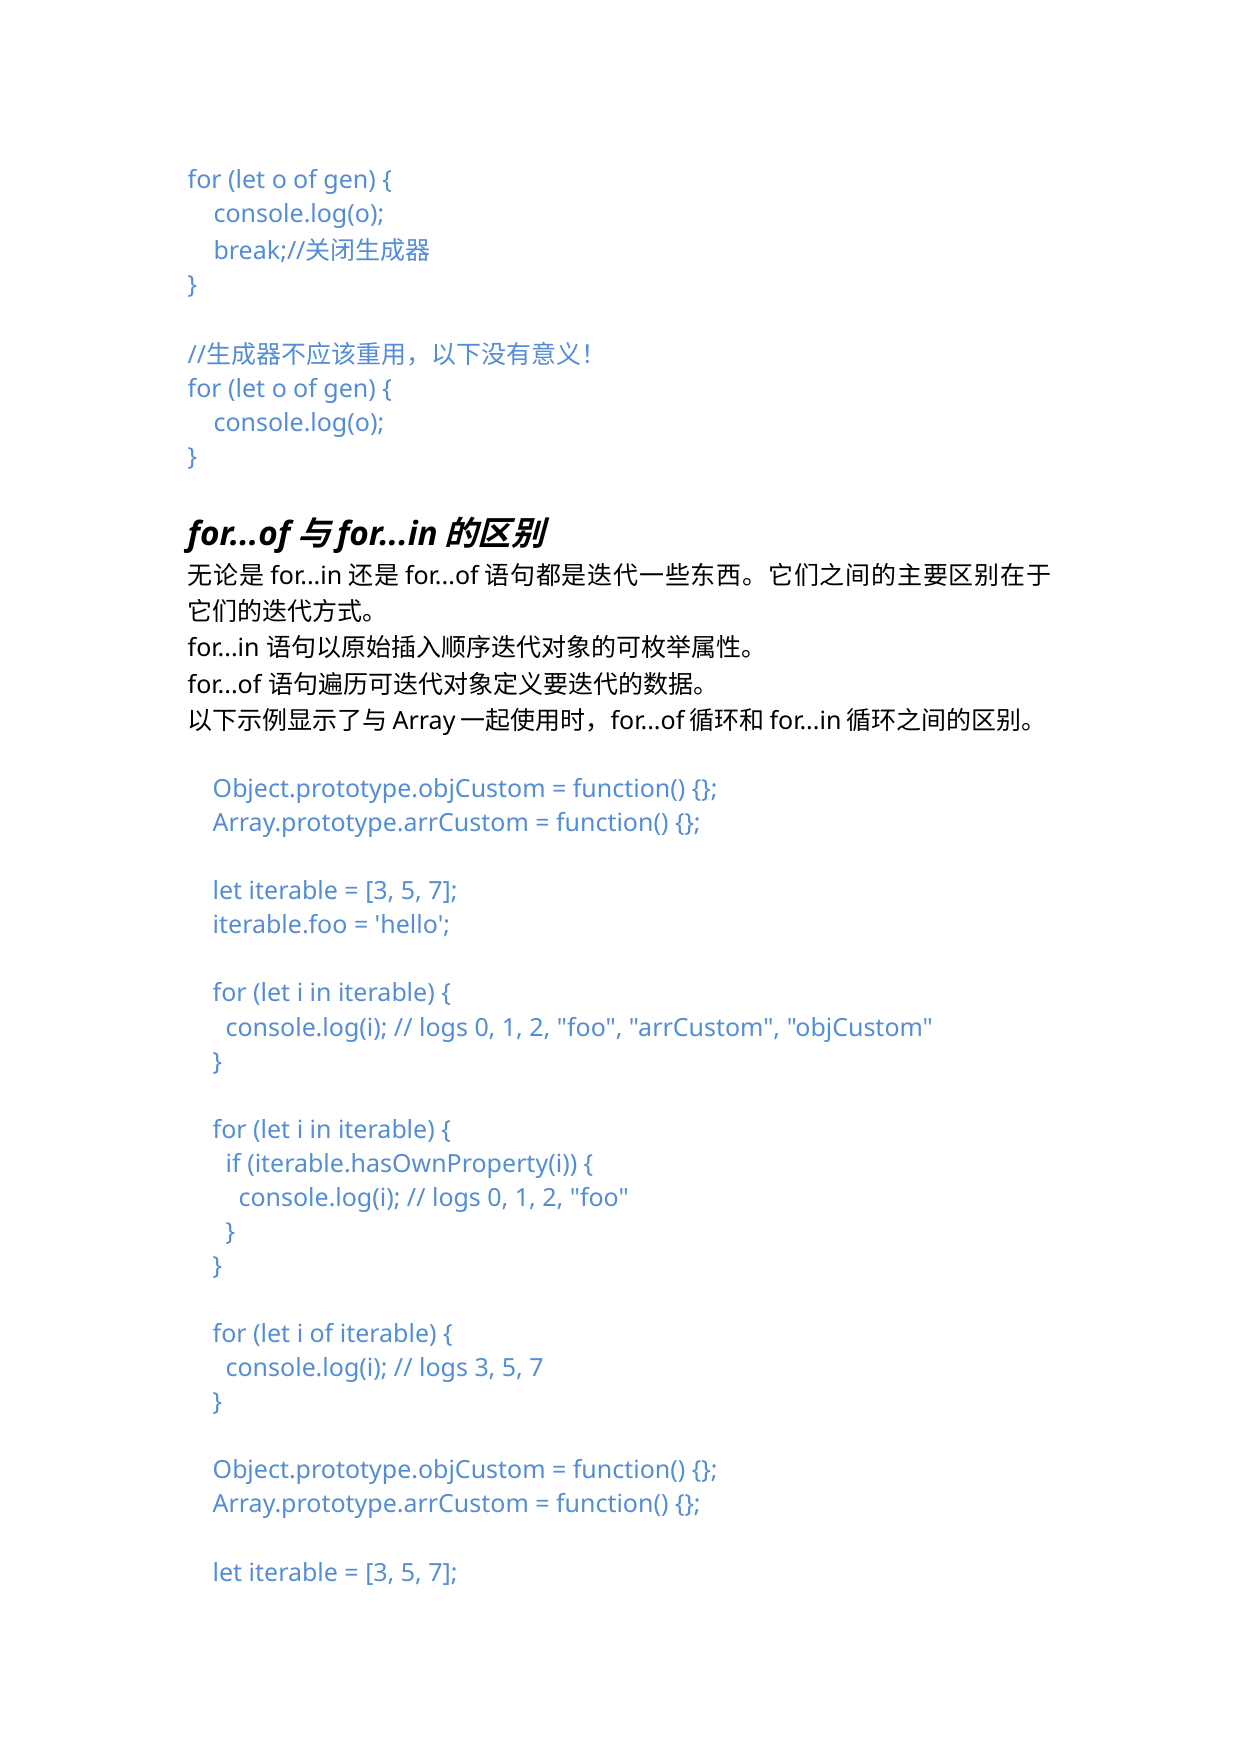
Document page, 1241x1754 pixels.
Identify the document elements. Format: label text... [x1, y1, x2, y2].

text for...of 语句遍历可迭代对象定义要迭代的数据。 [187, 664, 1053, 700]
text console.log(o); [187, 405, 1053, 439]
text //生成器不应该重用，以下没有意义！ [187, 334, 1053, 371]
text Object.prototype.objCustom = function() {}; [212, 1452, 1053, 1486]
text 以下示例显示了与Array一起使用时，for...of循环和for...in循环之间的区别。 [187, 700, 1053, 737]
text Array.prototype.arrCustom = function() {}; [212, 805, 1053, 839]
text 无论是for...in还是for...of语句都是迭代一些东西。它们之间的主要区别在于它们的迭代方式。 [187, 555, 1053, 628]
text for (let o of gen) { [187, 162, 1053, 196]
text for (let i in iterable) { [212, 975, 1053, 1009]
text } [212, 1248, 1053, 1282]
text Object.prototype.objCustom = function() {}; [212, 771, 1053, 805]
text for (let i of iterable) { [212, 1316, 1053, 1350]
text } [212, 1043, 1053, 1077]
text for (let o of gen) { [187, 371, 1053, 405]
text } [212, 1384, 1053, 1418]
text console.log(i); // logs 3, 5, 7 [212, 1350, 1053, 1384]
text for (let i in iterable) { [212, 1111, 1053, 1145]
text console.log(o); [187, 196, 1053, 230]
text Array.prototype.arrCustom = function() {}; [212, 1486, 1053, 1520]
text } [212, 1213, 1053, 1248]
text let iterable = [3, 5, 7]; [212, 873, 1053, 907]
text let iterable = [3, 5, 7]; [212, 1554, 1053, 1588]
text } [187, 266, 1053, 300]
text } [187, 439, 1053, 473]
text for...in 语句以原始插入顺序迭代对象的可枚举属性。 [187, 628, 1053, 664]
text for...of与for...in的区别 [187, 507, 1053, 555]
text break;//关闭生成器 [187, 230, 1053, 266]
text if (iterable.hasOwnProperty(i)) { [212, 1145, 1053, 1179]
text iterable.foo = 'hello'; [212, 907, 1053, 941]
text console.log(i); // logs 0, 1, 2, "foo" [212, 1179, 1053, 1213]
text console.log(i); // logs 0, 1, 2, "foo", "arrCustom", "objCustom" [212, 1009, 1053, 1043]
